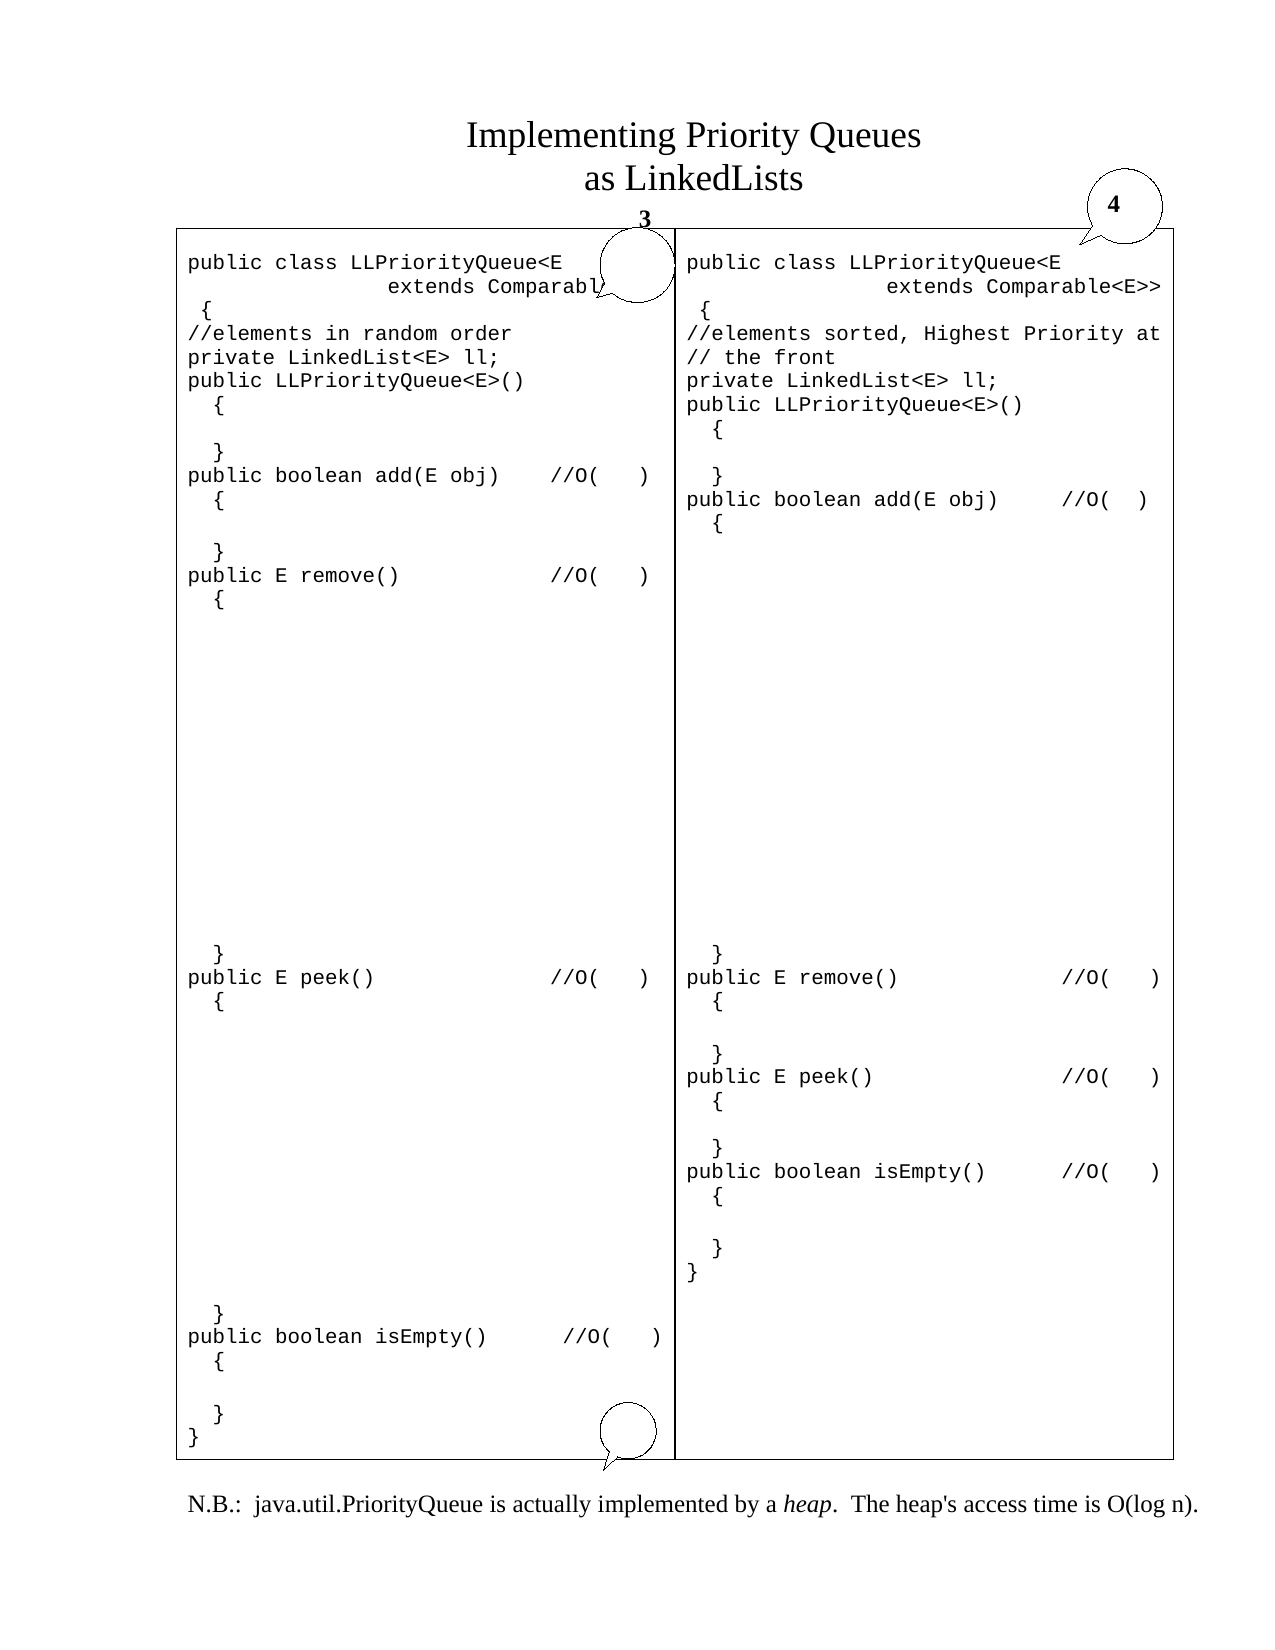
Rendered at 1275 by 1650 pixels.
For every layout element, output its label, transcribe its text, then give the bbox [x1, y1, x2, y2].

text as LinkedLists [187, 156, 1200, 199]
table_header public class LLPriorityQueue<E extends Comparable<E>> { //elements sorted, Highest Priority at // the front private LinkedList<E> ll; public LLPriorityQueue<E>() { } public boolean add(E obj) //O( ) { } public E remove() //O( ) { } public E peek() //O( ) { } public boolean isEmpty() //O( ) { } } [676, 229, 1173, 1459]
text Implementing Priority Queues [187, 112, 1200, 156]
text N.B.: java.util.PriorityQueue is actually implemented by a heap. The heap's access time is O(log n). [187, 1489, 1200, 1517]
table_header public class LLPriorityQueue<E extends Comparable<E>> { //elements in random order private LinkedList<E> ll; public LLPriorityQueue<E>() { } public boolean add(E obj) //O( ) { } public E remove() //O( ) { } public E peek() //O( ) { } public boolean isEmpty() //O( ) { } } [177, 229, 674, 1459]
